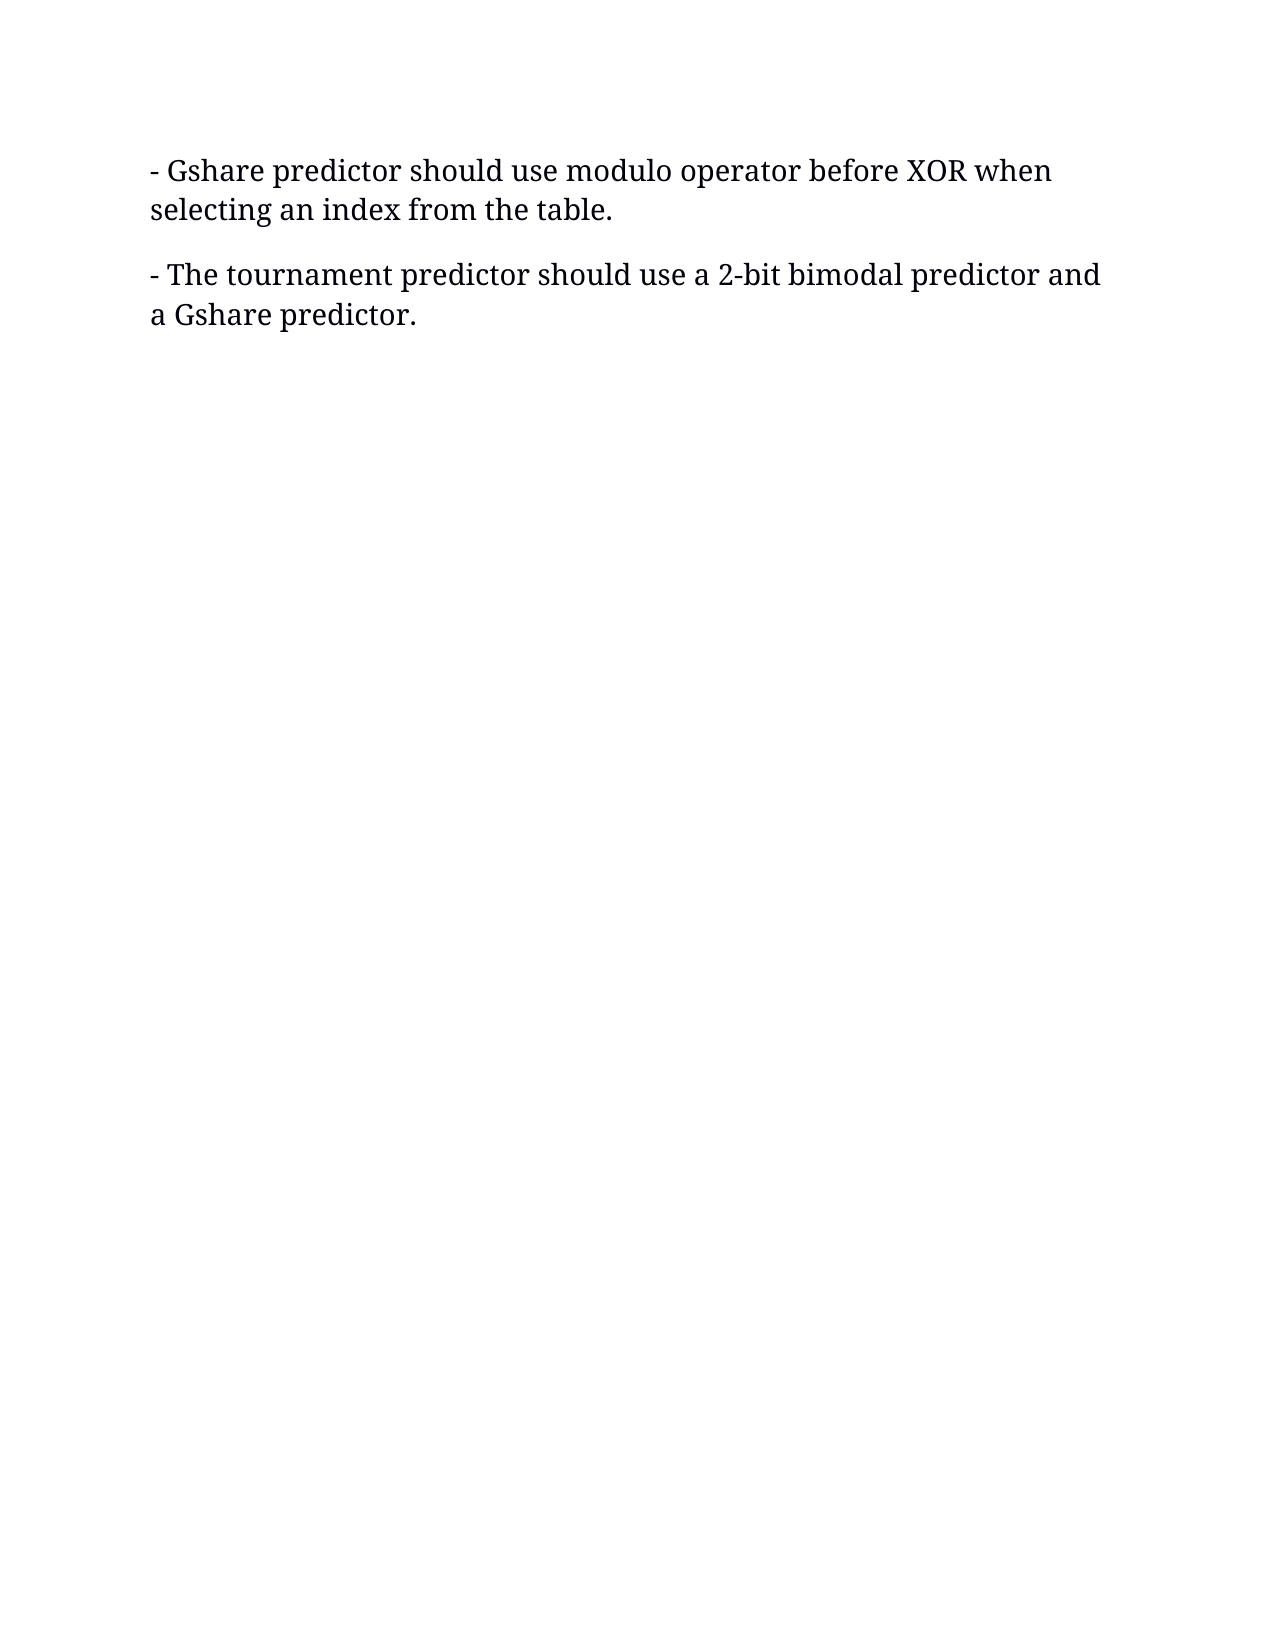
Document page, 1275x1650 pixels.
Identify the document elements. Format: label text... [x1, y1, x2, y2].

text - The tournament predictor should use a 2-bit bimodal predictor and a Gshare predictor. [150, 254, 1125, 334]
text - Gshare predictor should use modulo operator before XOR when selecting an index from the table. [150, 150, 1125, 229]
